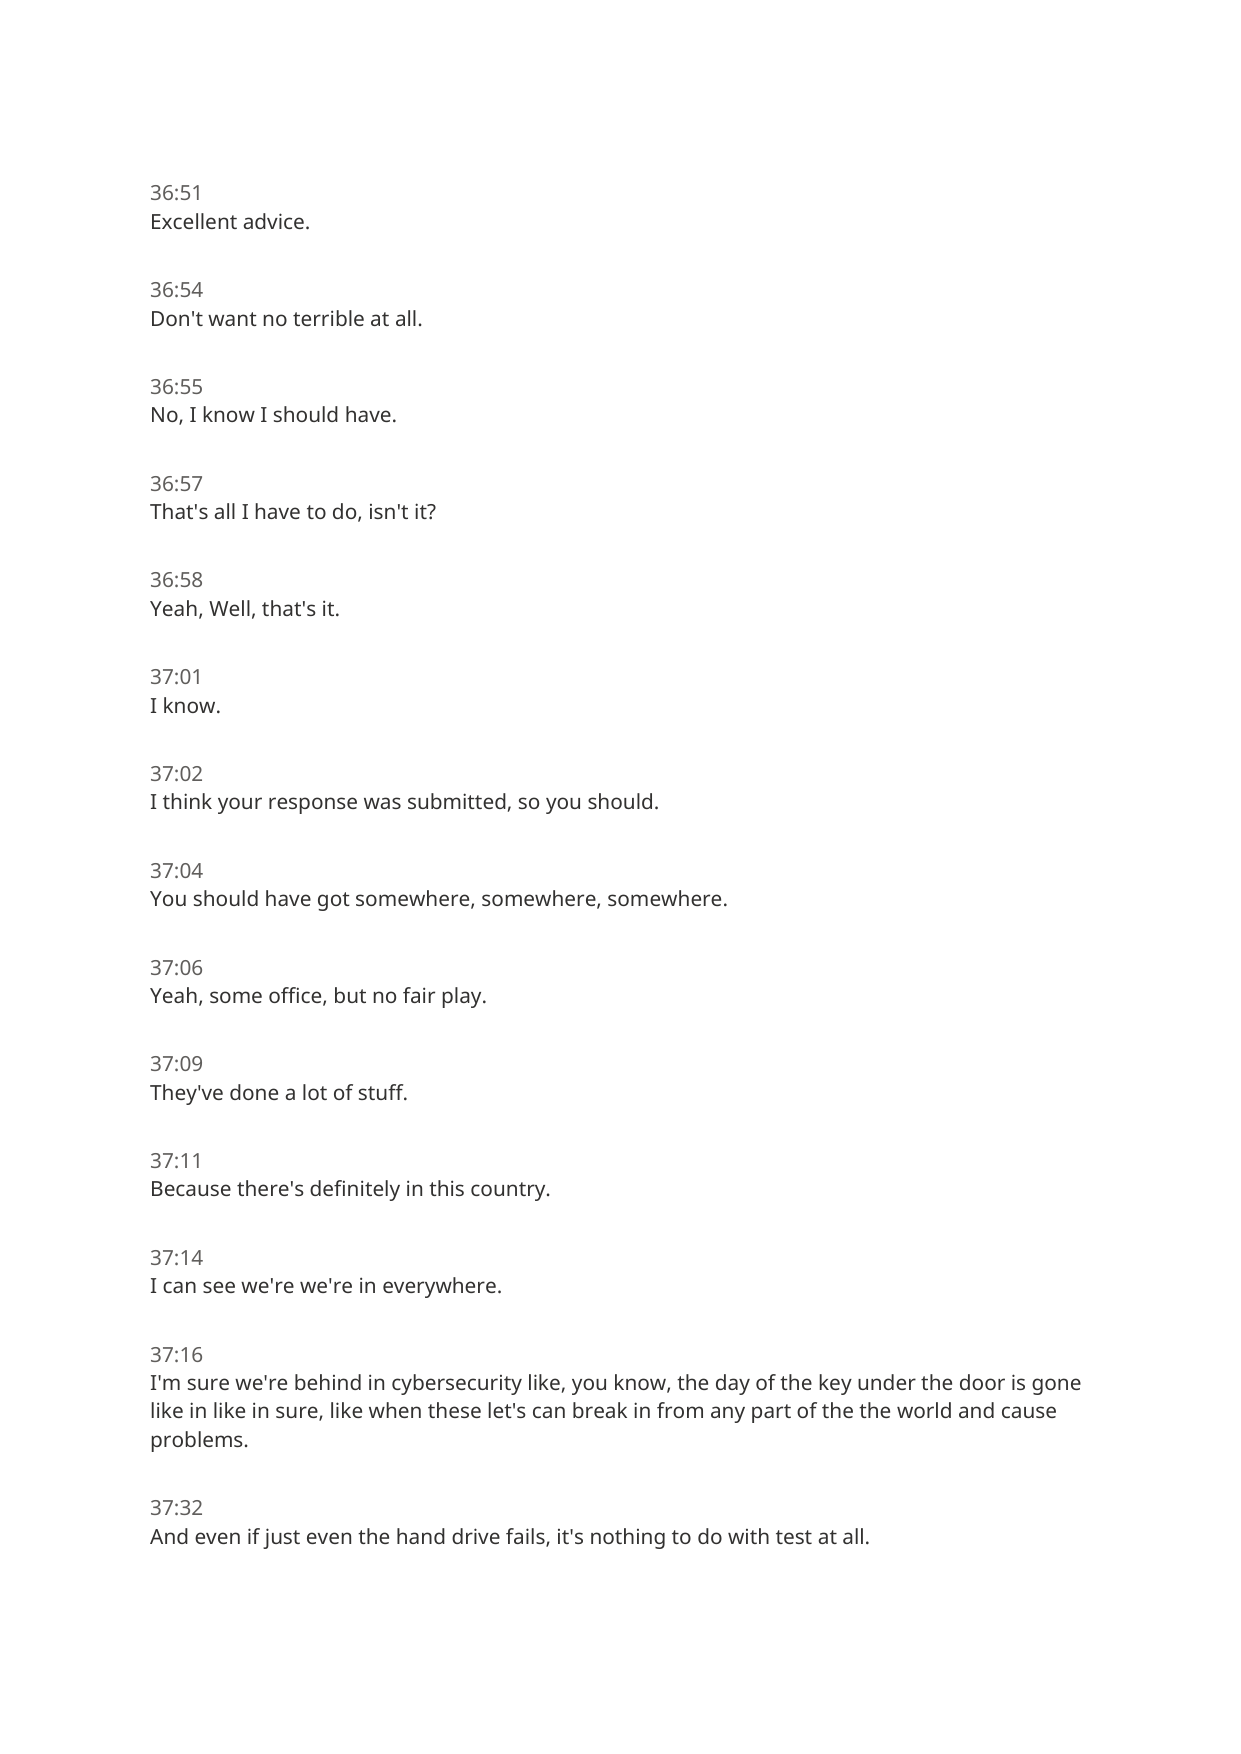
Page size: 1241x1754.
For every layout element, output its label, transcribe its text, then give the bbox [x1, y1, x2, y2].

text 37:32 And even if just even the hand drive fails, it's nothing to do with test at all. [150, 1465, 1090, 1550]
text 36:58 Yeah, Well, that's it. [150, 537, 1090, 622]
text 36:55 No, I know I should have. [150, 343, 1090, 429]
text 37:14 I can see we're we're in everywhere. [150, 1214, 1090, 1300]
text 37:09 They've done a lot of stuff. [150, 1021, 1090, 1106]
text 37:06 Yeah, some office, but no fair play. [150, 924, 1090, 1009]
text 36:57 That's all I have to do, isn't it? [150, 440, 1090, 526]
text 37:11 Because there's definitely in this country. [150, 1118, 1090, 1203]
text 37:01 I know. [150, 634, 1090, 719]
text 36:54 Don't want no terrible at all. [150, 247, 1090, 332]
text 36:51 Excellent advice. [150, 150, 1090, 235]
text 37:02 I think your response was submitted, so you should. [150, 731, 1090, 816]
text 37:16 I'm sure we're behind in cybersecurity like, you know, the day of the key under the door is gone like in like in sure, like when these let's can break in from any part of the the world and cause problems. [150, 1311, 1090, 1453]
text 37:04 You should have got somewhere, somewhere, somewhere. [150, 827, 1090, 913]
